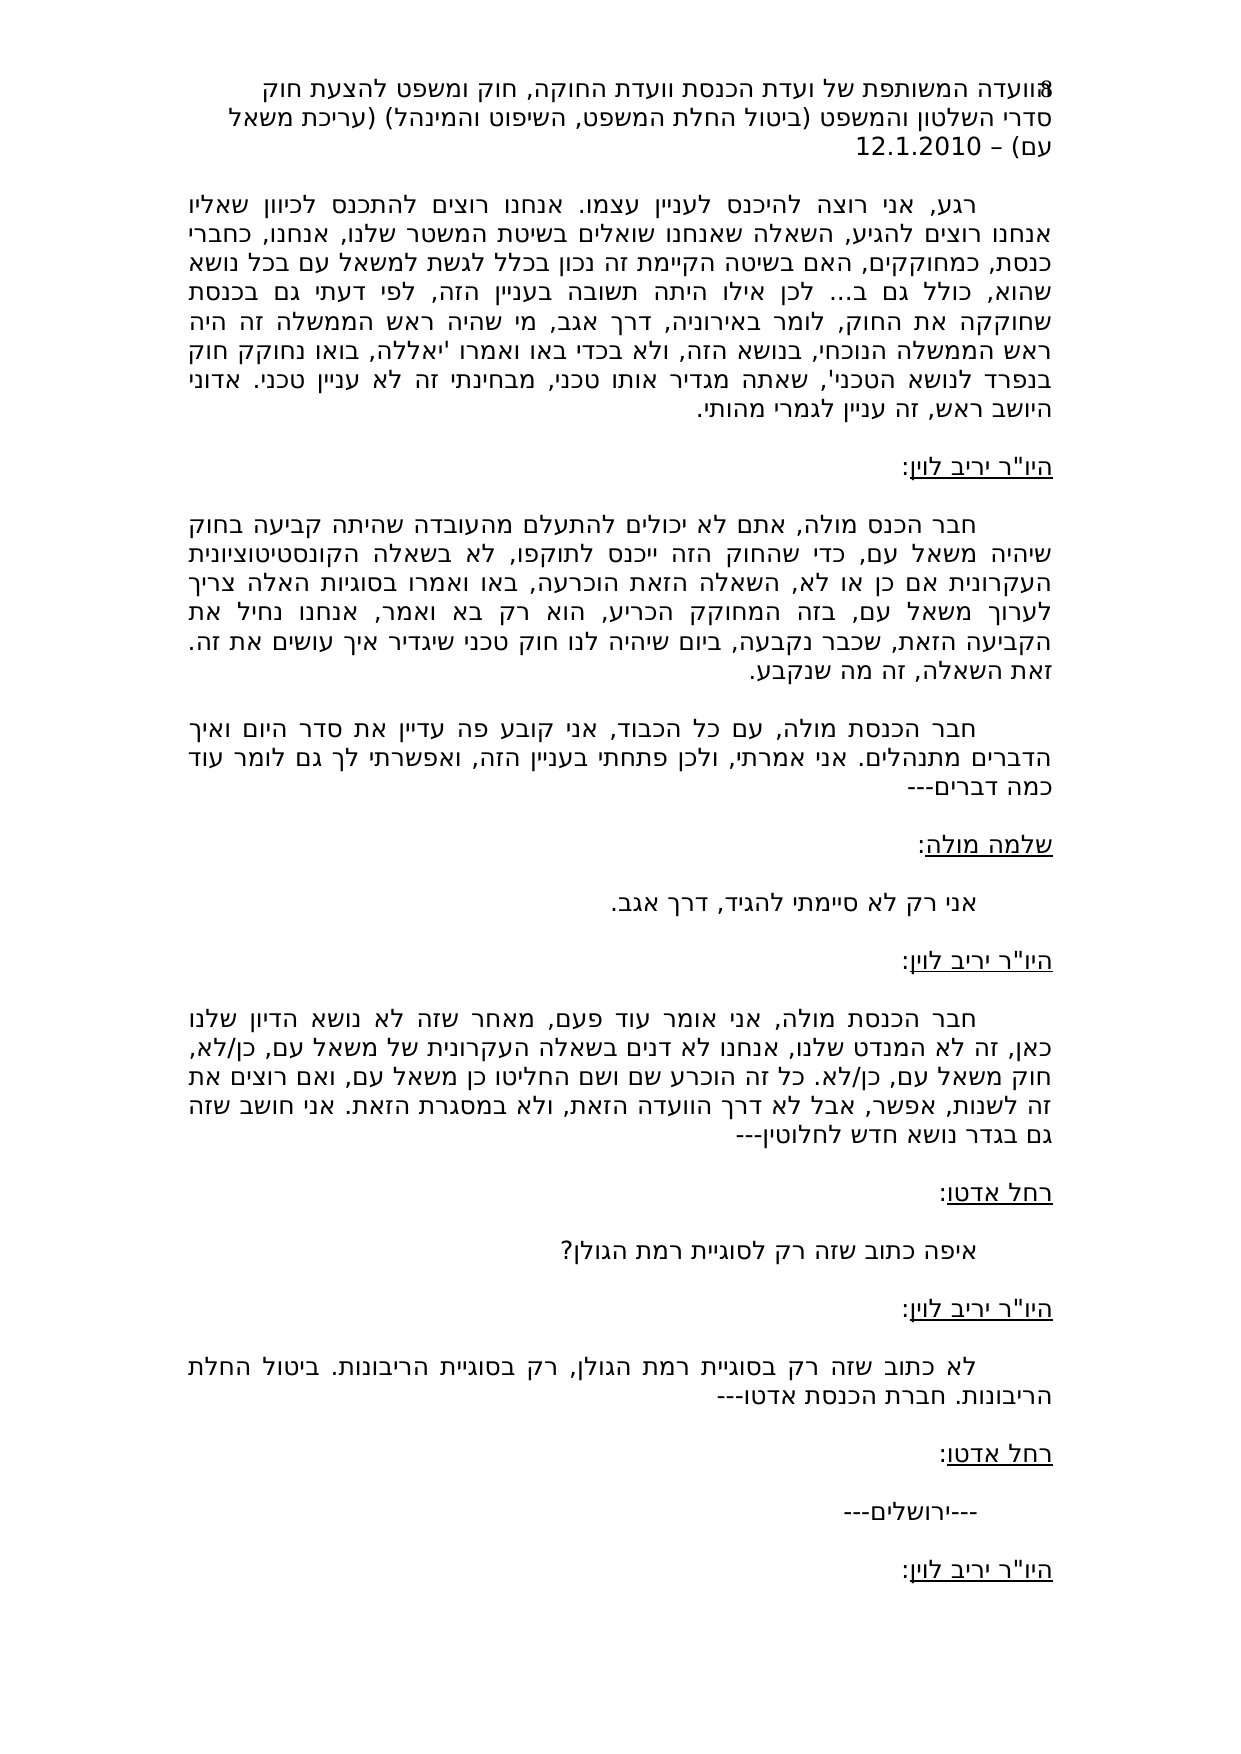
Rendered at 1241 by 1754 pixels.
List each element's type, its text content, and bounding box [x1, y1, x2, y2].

text אני רק לא סיימתי להגיד, דרך אגב. [187, 888, 1053, 917]
text היו"ר יריב לוין: [187, 452, 1053, 481]
text היו"ר יריב לוין: [187, 946, 1053, 975]
text שלמה מולה: [187, 830, 1053, 859]
text היו"ר יריב לוין: [187, 1555, 1053, 1584]
text לא כתוב שזה רק בסוגיית רמת הגולן, רק בסוגיית הריבונות. ביטול החלת הריבונות. חברת הכנסת אדטו--- [187, 1352, 1053, 1410]
text רחל אדטו: [187, 1178, 1053, 1207]
text חבר הכנסת מולה, אני אומר עוד פעם, מאחר שזה לא נושא הדיון שלנו כאן, זה לא המנדט שלנו, אנחנו לא דנים בשאלה העקרונית של משאל עם, כן/לא, חוק משאל עם, כן/לא. כל זה הוכרע שם ושם החליטו כן משאל עם, ואם רוצים את זה לשנות, אפשר, אבל לא דרך הוועדה הזאת, ולא במסגרת הזאת. אני חושב שזה גם בגדר נושא חדש לחלוטין--- [187, 1004, 1053, 1149]
text רגע, אני רוצה להיכנס לעניין עצמו. אנחנו רוצים להתכנס לכיוון שאליו אנחנו רוצים להגיע, השאלה שאנחנו שואלים בשיטת המשטר שלנו, אנחנו, כחברי כנסת, כמחוקקים, האם בשיטה הקיימת זה נכון בכלל לגשת למשאל עם בכל נושא שהוא, כולל גם ב... לכן אילו היתה תשובה בעניין הזה, לפי דעתי גם בכנסת שחוקקה את החוק, לומר באירוניה, דרך אגב, מי שהיה ראש הממשלה זה היה ראש הממשלה הנוכחי, בנושא הזה, ולא בכדי באו ואמרו 'יאללה, בואו נחוקק חוק בנפרד לנושא הטכני', שאתה מגדיר אותו טכני, מבחינתי זה לא עניין טכני. אדוני היושב ראש, זה עניין לגמרי מהותי. [187, 190, 1053, 423]
text ---ירושלים--- [187, 1497, 1053, 1526]
text חבר הכנס מולה, אתם לא יכולים להתעלם מהעובדה שהיתה קביעה בחוק שיהיה משאל עם, כדי שהחוק הזה ייכנס לתוקפו, לא בשאלה הקונסטיטוציונית העקרונית אם כן או לא, השאלה הזאת הוכרעה, באו ואמרו בסוגיות האלה צריך לערוך משאל עם, בזה המחוקק הכריע, הוא רק בא ואמר, אנחנו נחיל את הקביעה הזאת, שכבר נקבעה, ביום שיהיה לנו חוק טכני שיגדיר איך עושים את זה. זאת השאלה, זה מה שנקבע. [187, 510, 1053, 685]
text היו"ר יריב לוין: [187, 1294, 1053, 1323]
text רחל אדטו: [187, 1439, 1053, 1468]
text חבר הכנסת מולה, עם כל הכבוד, אני קובע פה עדיין את סדר היום ואיך הדברים מתנהלים. אני אמרתי, ולכן פתחתי בעניין הזה, ואפשרתי לך גם לומר עוד כמה דברים--- [187, 714, 1053, 801]
text איפה כתוב שזה רק לסוגיית רמת הגולן? [187, 1236, 1053, 1265]
